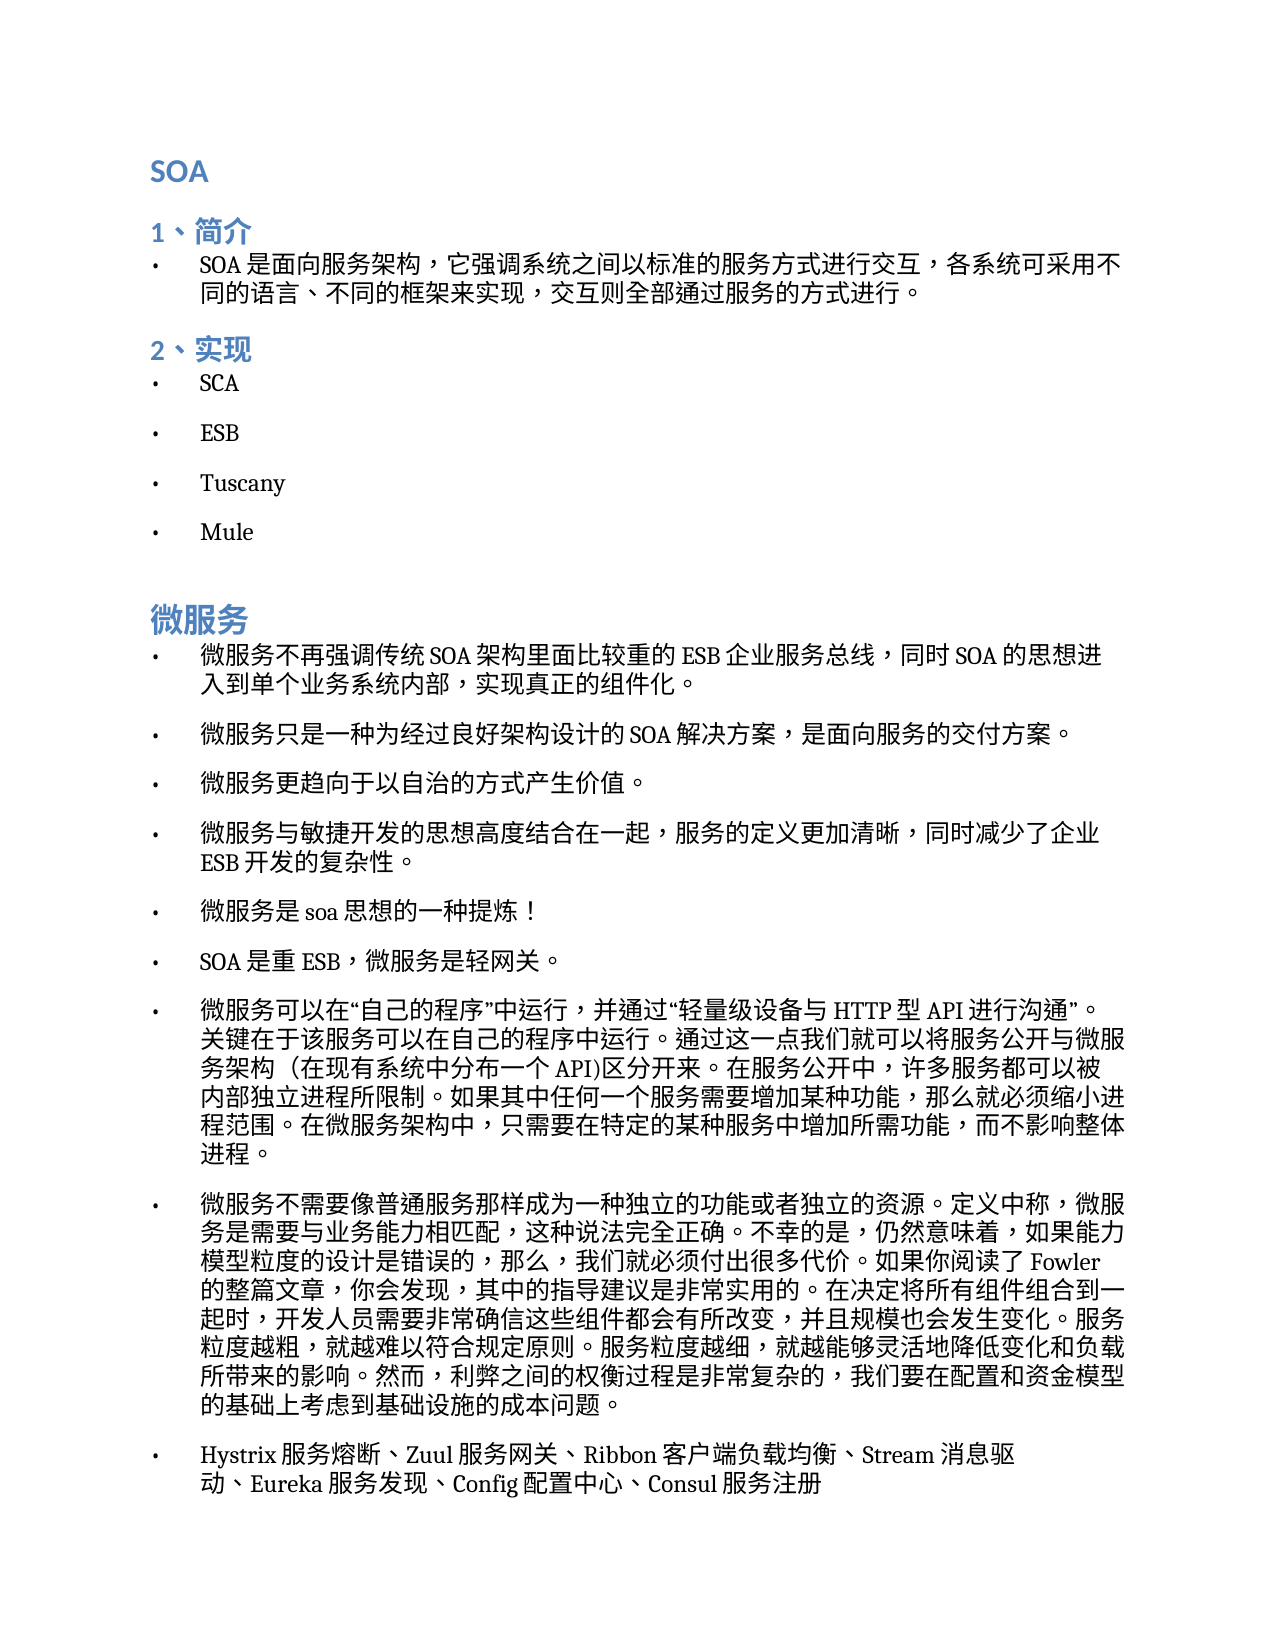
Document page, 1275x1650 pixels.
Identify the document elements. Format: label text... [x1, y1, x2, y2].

list ESB [150, 419, 1125, 448]
subtitle SOA [150, 150, 1125, 191]
list 微服务更趋向于以自治的方式产生价值。 [150, 770, 1125, 799]
list 微服务不需要像普通服务那样成为一种独立的功能或者独立的资源。定义中称，微服务是需要与业务能力相匹配，这种说法完全正确。不幸的是，仍然意味着，如果能力模型粒度的设计是错误的，那么，我们就必须付出很多代价。如果你阅读了Fowler的整篇文章，你会发现，其中的指导建议是非常实用的。在决定将所有组件组合到一起时，开发人员需要非常确信这些组件都会有所改变，并且规模也会发生变化。服务粒度越粗，就越难以符合规定原则。服务粒度越细，就越能够灵活地降低变化和负载所带来的影响。然而，利弊之间的权衡过程是非常复杂的，我们要在配置和资金模型的基础上考虑到基础设施的成本问题。 [150, 1191, 1125, 1421]
list SOA是重ESB，微服务是轻网关。 [150, 948, 1125, 976]
list 微服务是soa思想的一种提炼！ [150, 898, 1125, 927]
list 微服务只是一种为经过良好架构设计的SOA解决方案，是面向服务的交付方案。 [150, 721, 1125, 749]
list SCA [150, 369, 1125, 398]
subtitle 1、简介 [150, 212, 1125, 251]
list Hystrix服务熔断、Zuul服务网关、Ribbon客户端负载均衡、Stream消息驱动、Eureka服务发现、Config配置中心、Consul服务注册 [150, 1441, 1125, 1499]
list Mule [150, 518, 1125, 547]
list 微服务可以在“自己的程序”中运行，并通过“轻量级设备与HTTP型API进行沟通”。关键在于该服务可以在自己的程序中运行。通过这一点我们就可以将服务公开与微服务架构（在现有系统中分布一个API)区分开来。在服务公开中，许多服务都可以被内部独立进程所限制。如果其中任何一个服务需要增加某种功能，那么就必须缩小进程范围。在微服务架构中，只需要在特定的某种服务中增加所需功能，而不影响整体进程。 [150, 997, 1125, 1170]
list Tuscany [150, 468, 1125, 497]
list 微服务不再强调传统SOA架构里面比较重的ESB企业服务总线，同时SOA的思想进入到单个业务系统内部，实现真正的组件化。 [150, 642, 1125, 700]
list SOA是面向服务架构，它强调系统之间以标准的服务方式进行交互，各系统可采用不同的语言、不同的框架来实现，交互则全部通过服务的方式进行。 [150, 251, 1125, 309]
list 微服务与敏捷开发的思想高度结合在一起，服务的定义更加清晰，同时减少了企业ESB开发的复杂性。 [150, 820, 1125, 877]
subtitle 2、实现 [150, 329, 1125, 369]
subtitle 微服务 [150, 597, 1125, 642]
